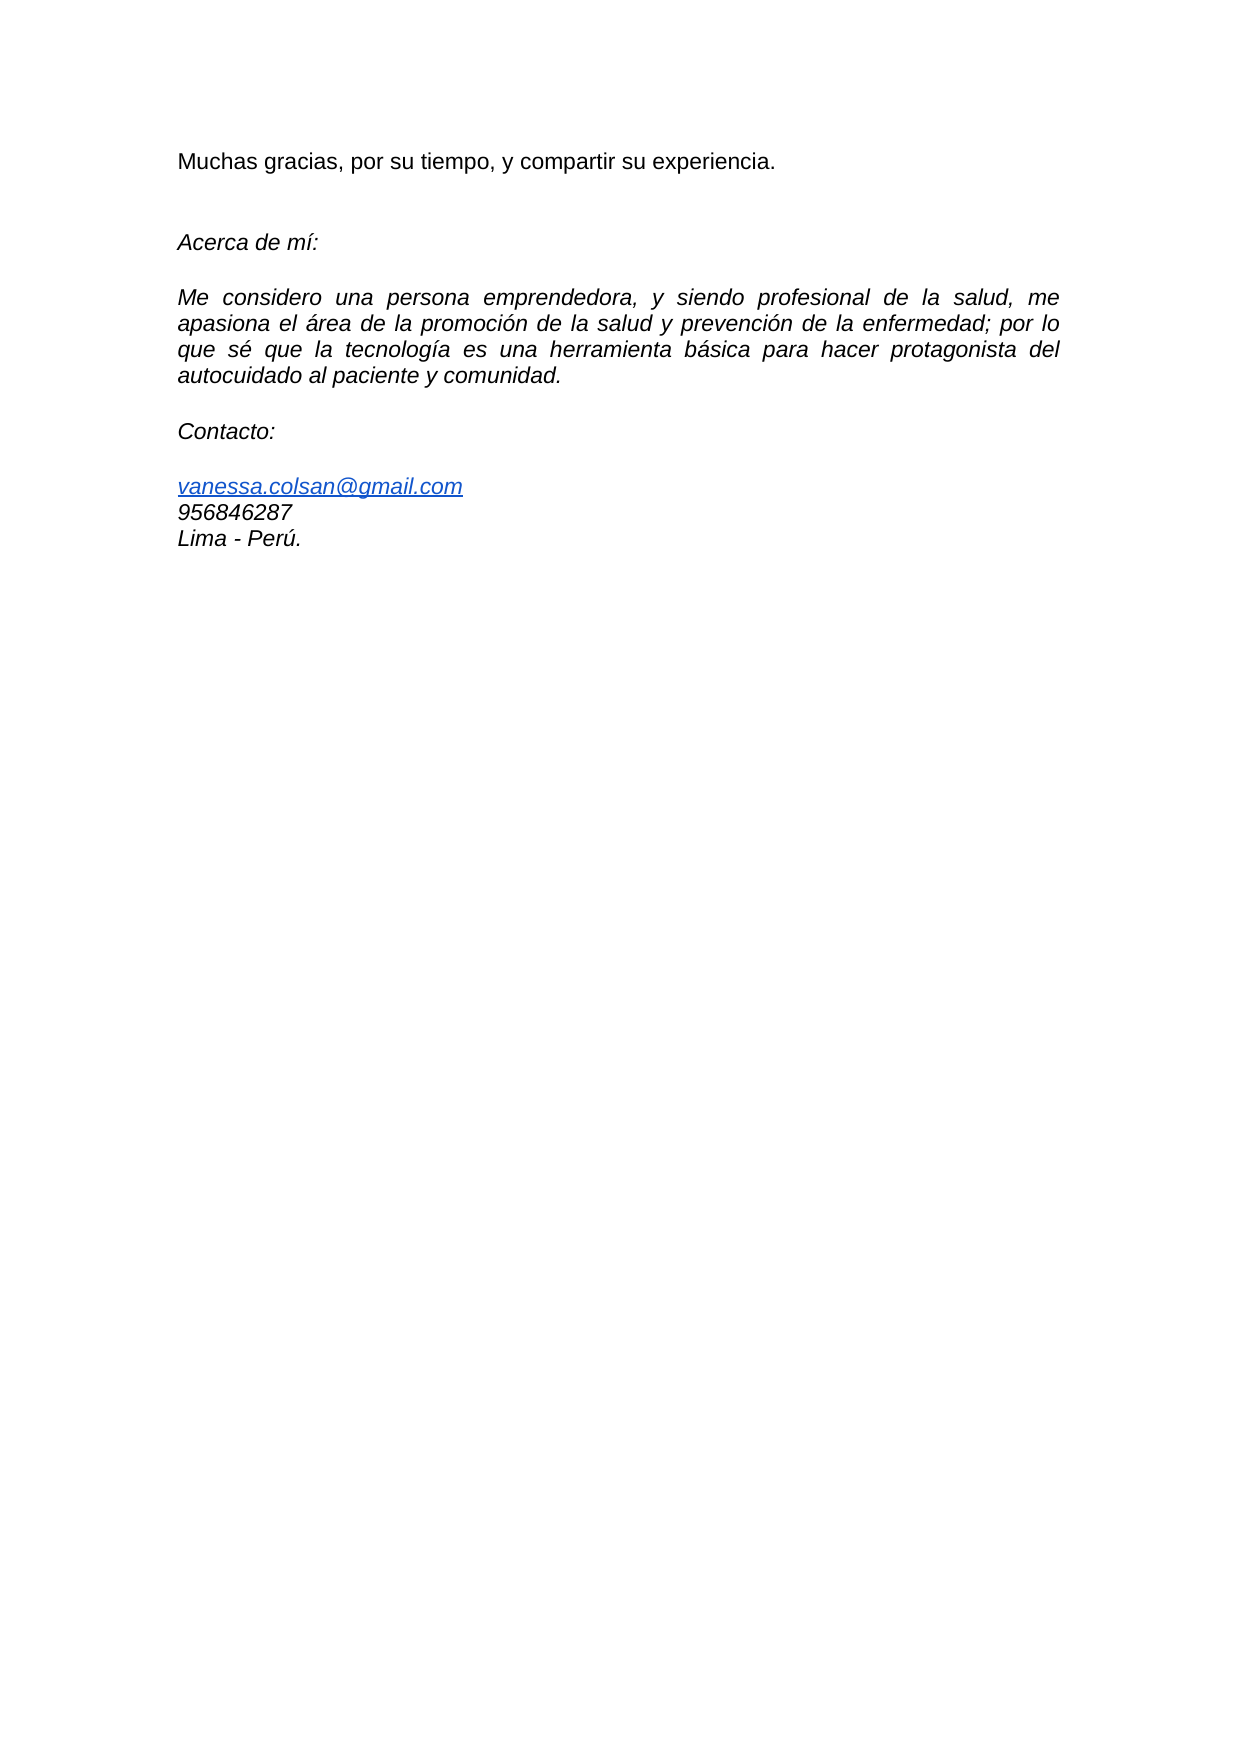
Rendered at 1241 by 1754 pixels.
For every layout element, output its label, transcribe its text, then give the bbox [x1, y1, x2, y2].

text Me considero una persona emprendedora, y siendo profesional de la salud, me apasiona el área de la promoción de la salud y prevención de la enfermedad; por lo que sé que la tecnología es una herramienta básica para hacer protagonista del autocuidado al paciente y comunidad. [177, 283, 1063, 389]
text Lima - Perú. [177, 525, 1063, 552]
text Muchas gracias, por su tiempo, y compartir su experiencia. [177, 148, 1063, 174]
text vanessa.colsan@gmail.com [177, 473, 1063, 499]
text 956846287 [177, 499, 1063, 525]
text Acerca de mí: [177, 229, 1063, 255]
text Contacto: [177, 418, 1063, 444]
